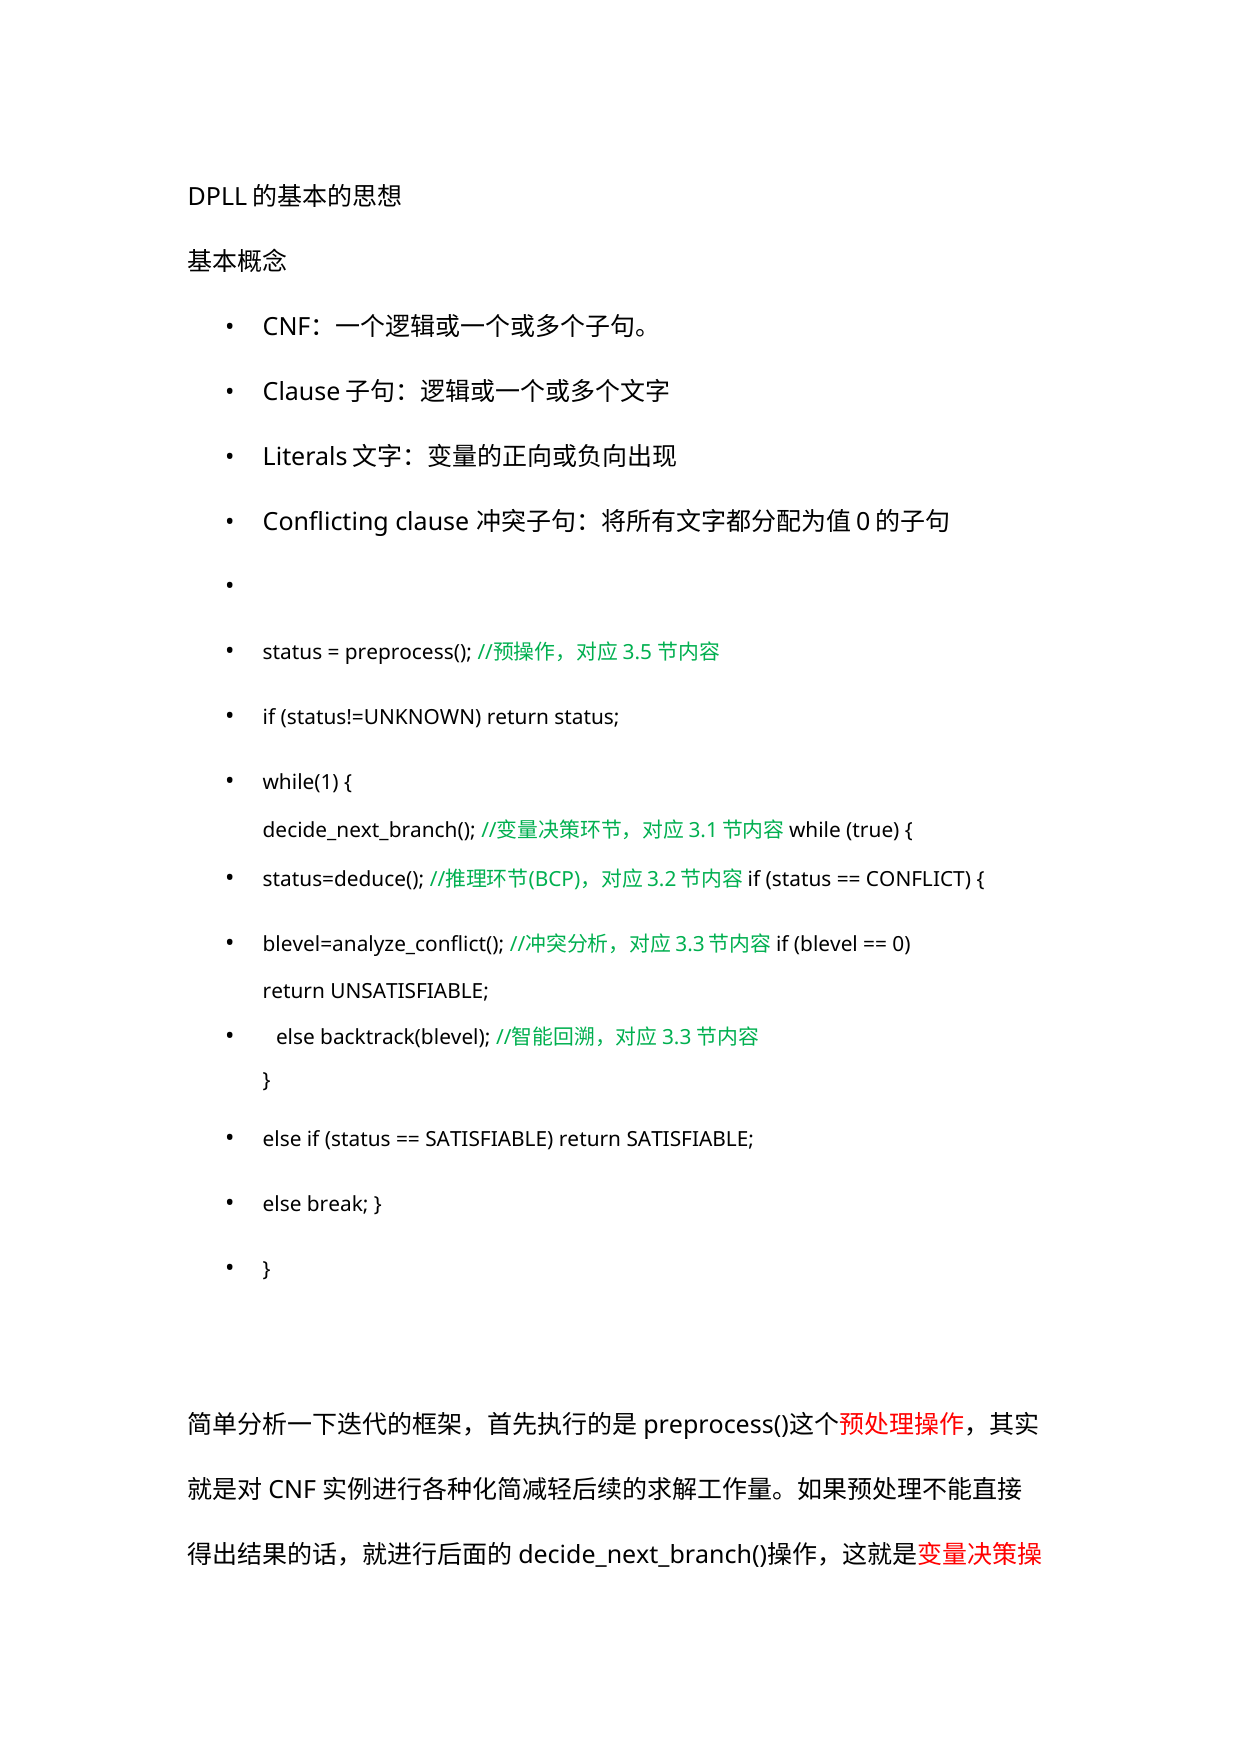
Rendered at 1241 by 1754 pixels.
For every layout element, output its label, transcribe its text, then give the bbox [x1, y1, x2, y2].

list status=deduce(); //推理环节(BCP)，对应3.2节内容 if (status == CONFLICT) { [225, 844, 1053, 909]
list if (status!=UNKNOWN) return status; [225, 682, 1053, 747]
list blevel=analyze_conflict(); //冲突分析，对应3.3节内容 if (blevel == 0) return UNSATISFIABLE; [225, 909, 1053, 1007]
list Conflicting clause 冲突子句：将所有文字都分配为值0的子句 [225, 487, 1053, 552]
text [187, 1390, 1053, 1585]
text DPLL的基本的思想 [187, 162, 1053, 227]
list } else backtrack(blevel); //智能回溯，对应 3.3 节内容 [225, 1007, 1053, 1104]
list Clause子句：逻辑或一个或多个文字 [225, 357, 1053, 422]
list else if (status == SATISFIABLE) return SATISFIABLE; [225, 1104, 1053, 1169]
list else break; } [225, 1169, 1053, 1234]
list } [225, 1234, 1053, 1299]
text 基本概念 [187, 227, 1053, 292]
list status = preprocess(); //预操作，对应 3.5 节内容 [225, 617, 1053, 682]
list Literals文字：变量的正向或负向出现 [225, 422, 1053, 487]
list while(1) { decide_next_branch(); //变量决策环节，对应3.1节内容 while (true) { [225, 747, 1053, 844]
list CNF：一个逻辑或一个或多个子句。 [225, 292, 1053, 357]
